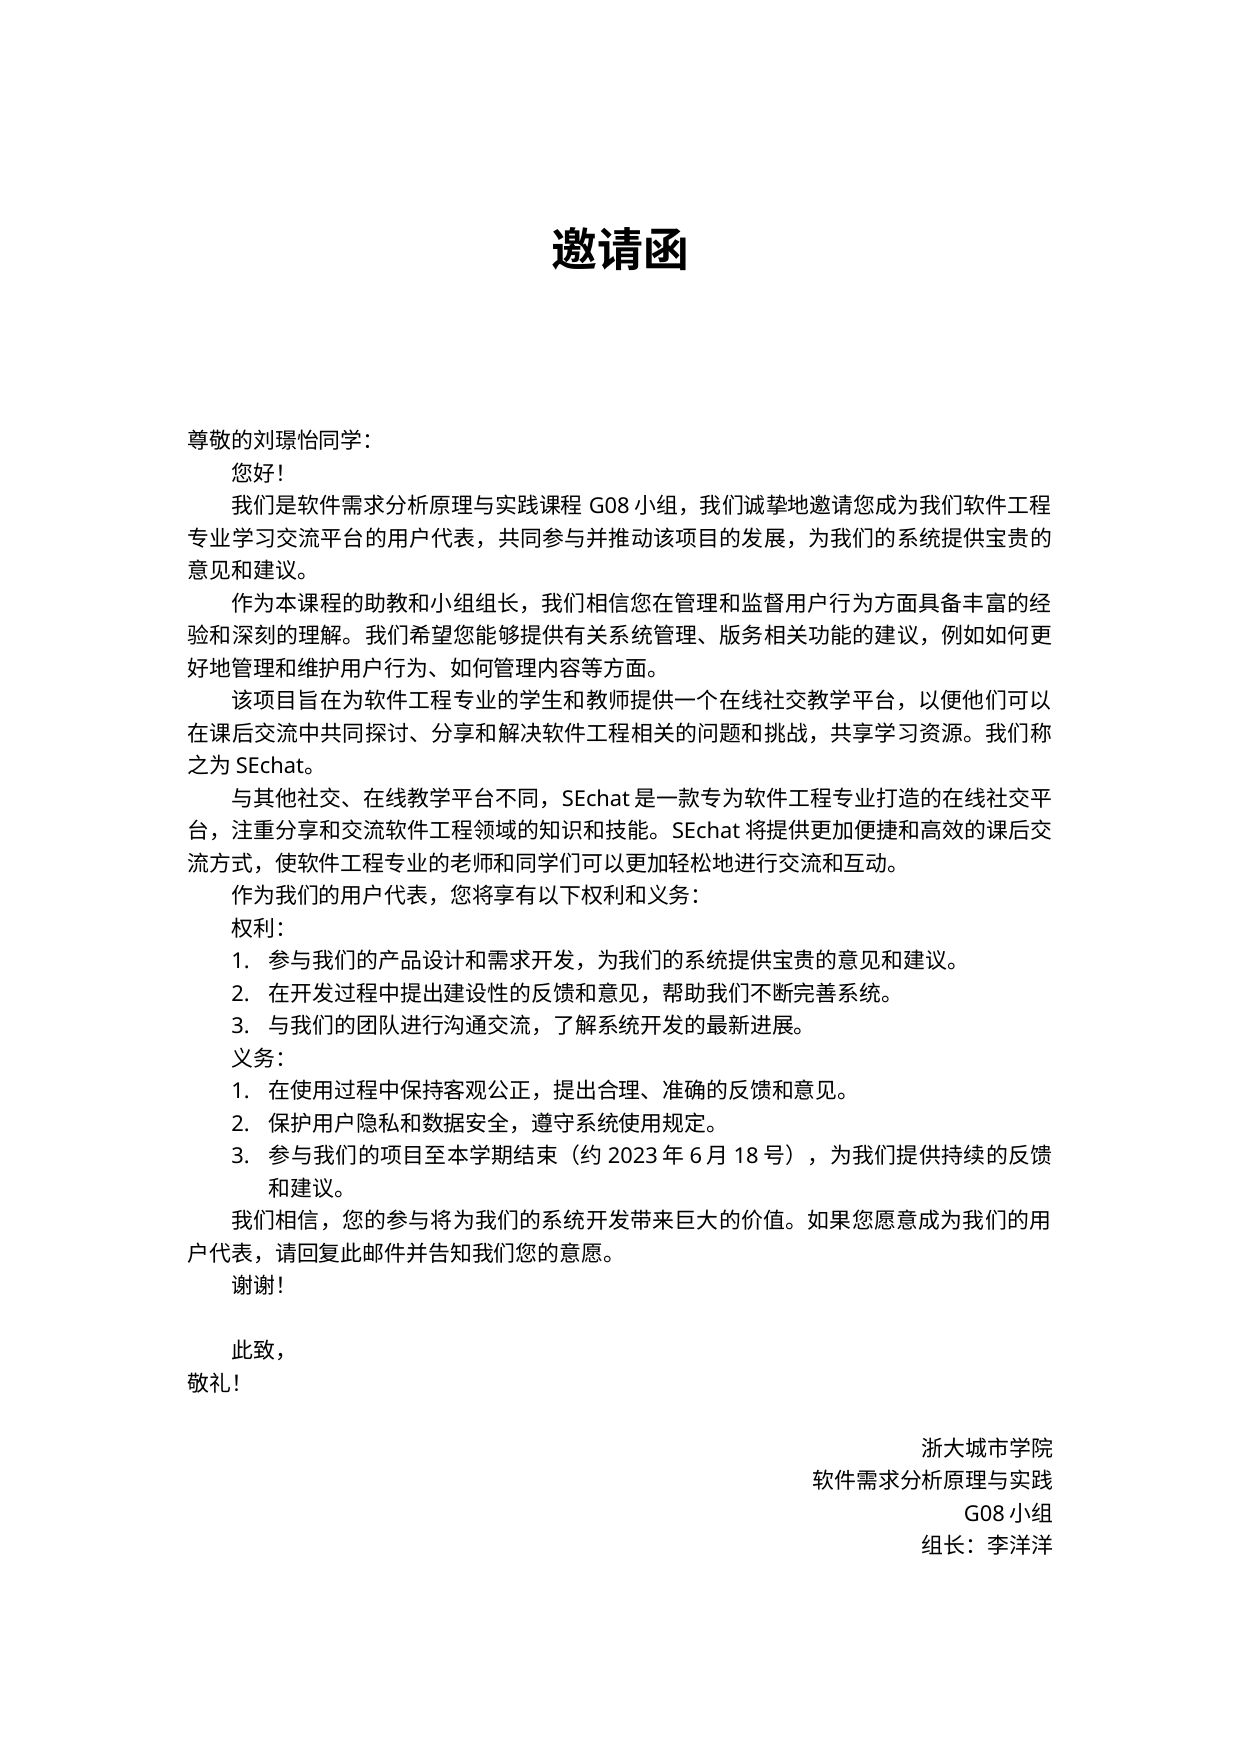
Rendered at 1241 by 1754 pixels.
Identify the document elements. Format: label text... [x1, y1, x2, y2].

text 我们相信，您的参与将为我们的系统开发带来巨大的价值。如果您愿意成为我们的用户代表，请回复此邮件并告知我们您的意愿。 [187, 1203, 1053, 1268]
list 与我们的团队进行沟通交流，了解系统开发的最新进展。 [231, 1008, 1053, 1040]
text 此致， [187, 1333, 1053, 1365]
list 参与我们的项目至本学期结束（约2023年6月18号），为我们提供持续的反馈和建议。 [231, 1138, 1053, 1203]
text 作为我们的用户代表，您将享有以下权利和义务： [187, 878, 1053, 910]
text 浙大城市学院 [187, 1430, 1053, 1463]
text G08小组 [187, 1495, 1053, 1528]
text 您好！ [187, 455, 1053, 488]
text 与其他社交、在线教学平台不同，SEchat是一款专为软件工程专业打造的在线社交平台，注重分享和交流软件工程领域的知识和技能。SEchat将提供更加便捷和高效的课后交流方式，使软件工程专业的老师和同学们可以更加轻松地进行交流和互动。 [187, 780, 1053, 878]
list 保护用户隐私和数据安全，遵守系统使用规定。 [231, 1105, 1053, 1138]
text 谢谢！ [187, 1268, 1053, 1300]
list 在使用过程中保持客观公正，提出合理、准确的反馈和意见。 [231, 1073, 1053, 1105]
text 敬礼！ [187, 1365, 1053, 1398]
text 该项目旨在为软件工程专业的学生和教师提供一个在线社交教学平台，以便他们可以在课后交流中共同探讨、分享和解决软件工程相关的问题和挑战，共享学习资源。我们称之为SEchat。 [187, 683, 1053, 780]
text 我们是软件需求分析原理与实践课程G08小组，我们诚挚地邀请您成为我们软件工程专业学习交流平台的用户代表，共同参与并推动该项目的发展，为我们的系统提供宝贵的意见和建议。 [187, 488, 1053, 585]
text 组长：李洋洋 [187, 1528, 1053, 1560]
text 尊敬的刘璟怡同学： [187, 423, 1053, 455]
text 作为本课程的助教和小组组长，我们相信您在管理和监督用户行为方面具备丰富的经验和深刻的理解。我们希望您能够提供有关系统管理、版务相关功能的建议，例如如何更好地管理和维护用户行为、如何管理内容等方面。 [187, 585, 1053, 683]
text 软件需求分析原理与实践 [187, 1463, 1053, 1495]
subtitle 邀请函 [187, 197, 1053, 295]
list 在开发过程中提出建设性的反馈和意见，帮助我们不断完善系统。 [231, 975, 1053, 1008]
text 义务： [187, 1040, 1053, 1073]
list 参与我们的产品设计和需求开发，为我们的系统提供宝贵的意见和建议。 [231, 943, 1053, 975]
text 权利： [187, 910, 1053, 943]
